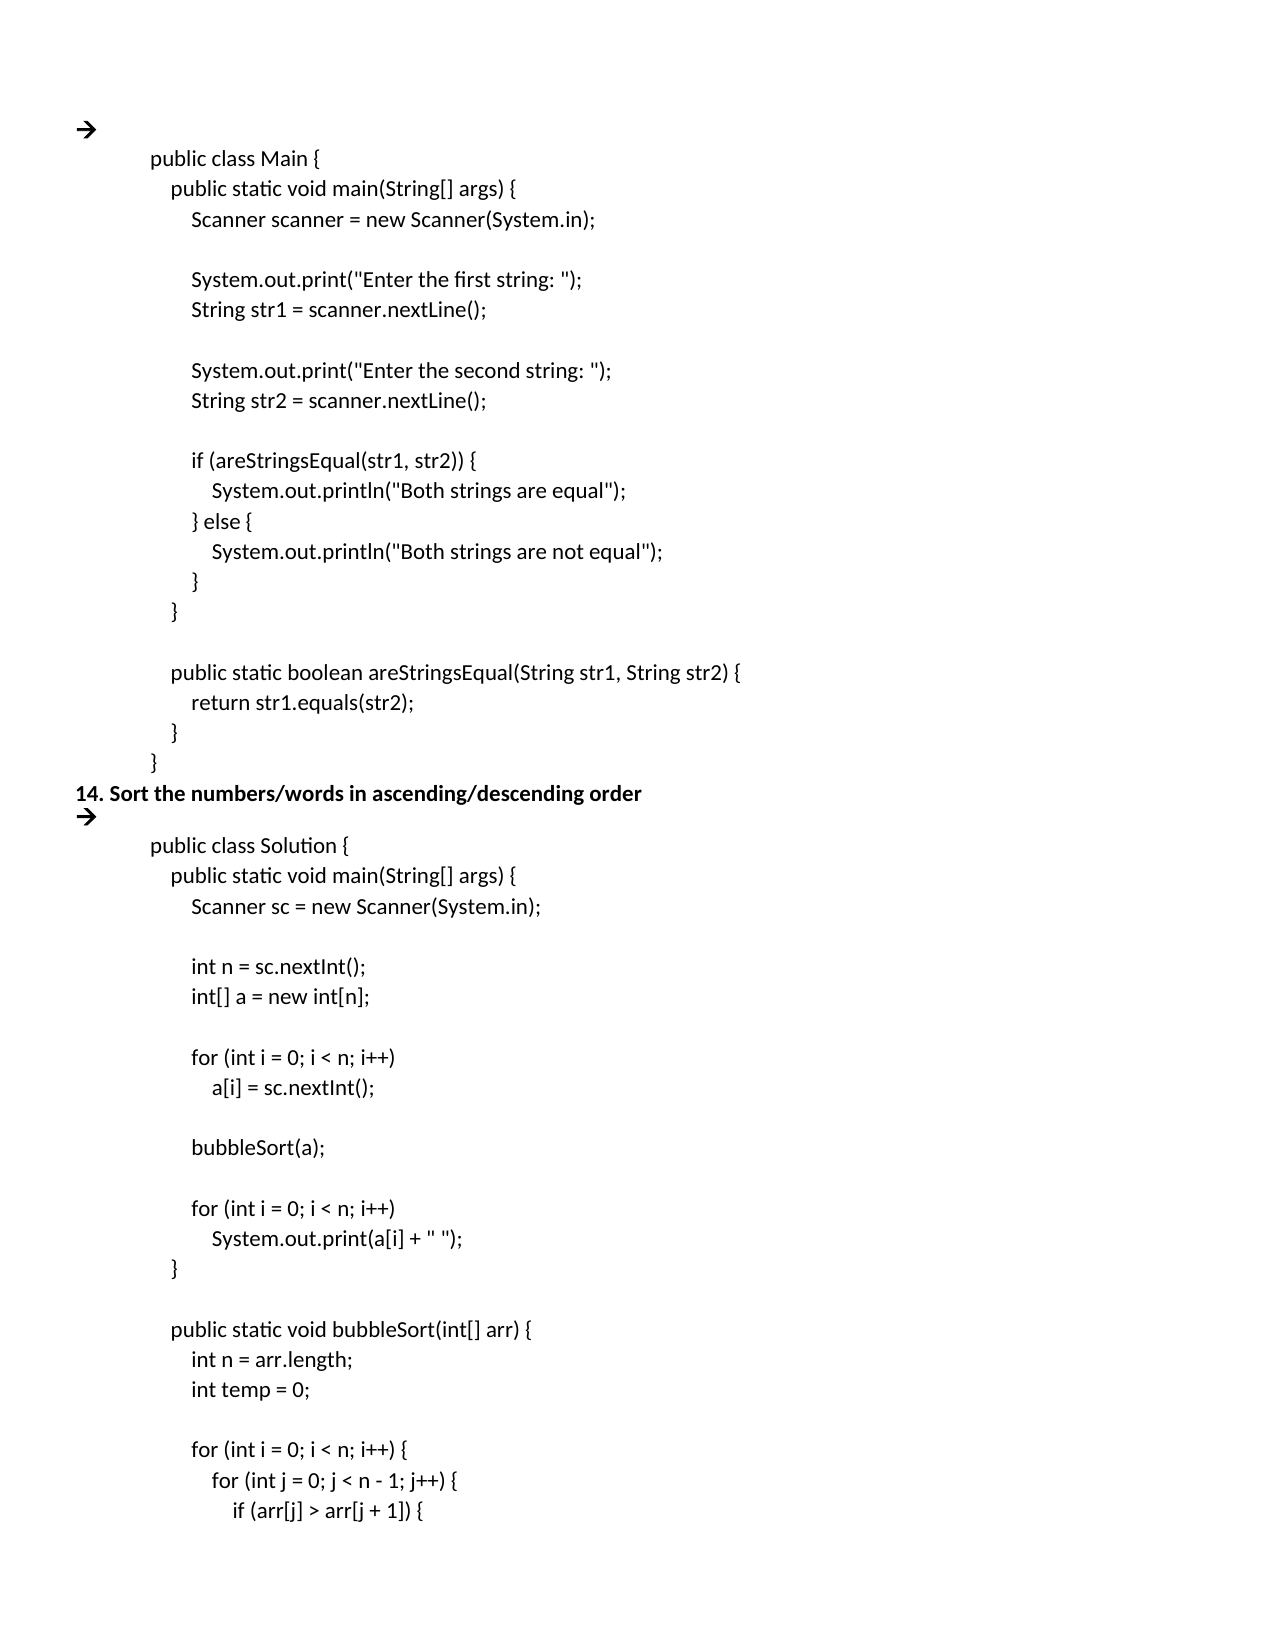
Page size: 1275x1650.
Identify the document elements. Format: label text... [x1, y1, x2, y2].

text public static void main(String[] args) { [150, 174, 1275, 203]
text return str1.equals(str2); [150, 688, 1275, 716]
text bubbleSort(a); [150, 1133, 1275, 1162]
text int temp = 0; [150, 1375, 1275, 1403]
text int n = sc.nextInt(); [150, 952, 1275, 980]
text Scanner sc = new Scanner(System.in); [150, 892, 1275, 920]
text for (int i = 0; i < n; i++) [150, 1043, 1275, 1071]
text int[] a = new int[n]; [150, 982, 1275, 1011]
text 14. Sort the numbers/words in ascending/descending order [75, 779, 1275, 807]
text } [150, 1254, 1275, 1282]
text } else { [150, 507, 1275, 535]
text if (areStringsEqual(str1, str2)) { [150, 446, 1275, 474]
text } [150, 748, 1275, 777]
text } [150, 718, 1275, 746]
text public static void main(String[] args) { [150, 862, 1275, 890]
text int n = arr.length; [150, 1345, 1275, 1373]
text if (arr[j] > arr[j + 1]) { [150, 1496, 1275, 1524]
text } [150, 597, 1275, 626]
text System.out.print("Enter the second string: "); [150, 356, 1275, 384]
text a[i] = sc.nextInt(); [150, 1073, 1275, 1101]
text System.out.print("Enter the first string: "); [150, 265, 1275, 293]
text String str1 = scanner.nextLine(); [150, 295, 1275, 323]
text System.out.println("Both strings are equal"); [150, 477, 1275, 505]
text public static boolean areStringsEqual(String str1, String str2) { [150, 658, 1275, 686]
text String str2 = scanner.nextLine(); [150, 386, 1275, 414]
text public class Main { [150, 144, 1275, 172]
text for (int i = 0; i < n; i++) { [150, 1436, 1275, 1464]
text for (int j = 0; j < n - 1; j++) { [150, 1466, 1275, 1494]
text System.out.print(a[i] + " "); [150, 1224, 1275, 1252]
text public class Solution { [150, 831, 1275, 859]
text public static void bubbleSort(int[] arr) { [150, 1315, 1275, 1343]
text for (int i = 0; i < n; i++) [150, 1194, 1275, 1222]
text Scanner scanner = new Scanner(System.in); [150, 205, 1275, 233]
text } [150, 567, 1275, 595]
text System.out.println("Both strings are not equal"); [150, 537, 1275, 565]
